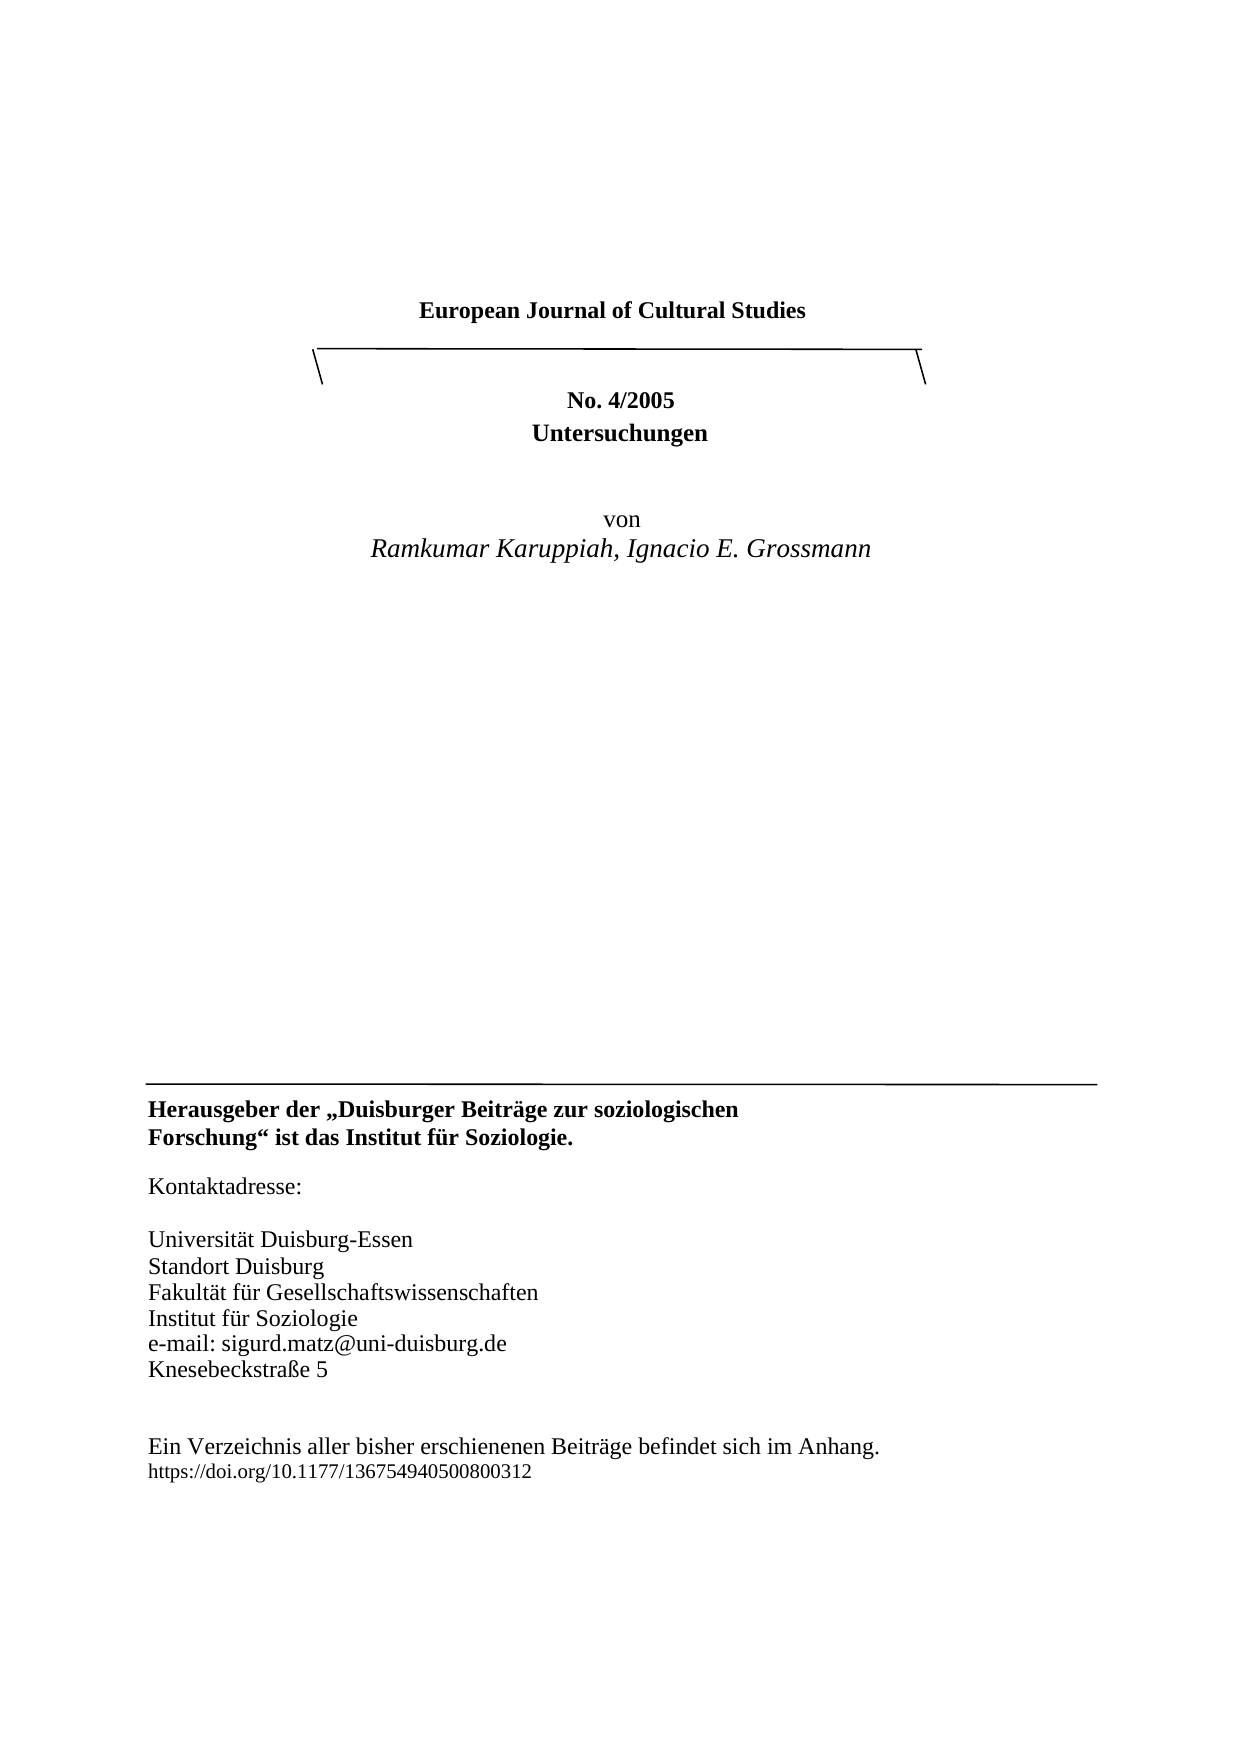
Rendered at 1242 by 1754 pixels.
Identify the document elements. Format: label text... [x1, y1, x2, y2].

text Ramkumar Karuppiah, Ignacio E. Grossmann [148, 533, 1094, 564]
text Institut für Soziologie [148, 1306, 1092, 1332]
text Standort Duisburg [148, 1253, 1092, 1280]
text Herausgeber der „Duisburger Beiträge zur soziologischen Forschung“ ist das Institut für Soziologie. [148, 1096, 837, 1150]
text Fakultät für Gesellschaftswissenschaften [148, 1280, 1092, 1306]
text No. 4/2005 [148, 386, 1094, 414]
text https://doi.org/10.1177/136754940500800312 [148, 1459, 1092, 1483]
text von [148, 504, 1096, 533]
text e-mail: sigurd.matz@uni-duisburg.de [148, 1332, 1092, 1357]
text Untersuchungen [148, 418, 1092, 446]
text Ein Verzeichnis aller bisher erschienenen Beiträge befindet sich im Anhang. [148, 1432, 1092, 1459]
text Knesebeckstraße 5 [148, 1357, 443, 1383]
text European Journal of Cultural Studies [148, 297, 1077, 324]
text Kontaktadresse: [148, 1172, 1092, 1199]
text Universität Duisburg-Essen [148, 1225, 1092, 1253]
